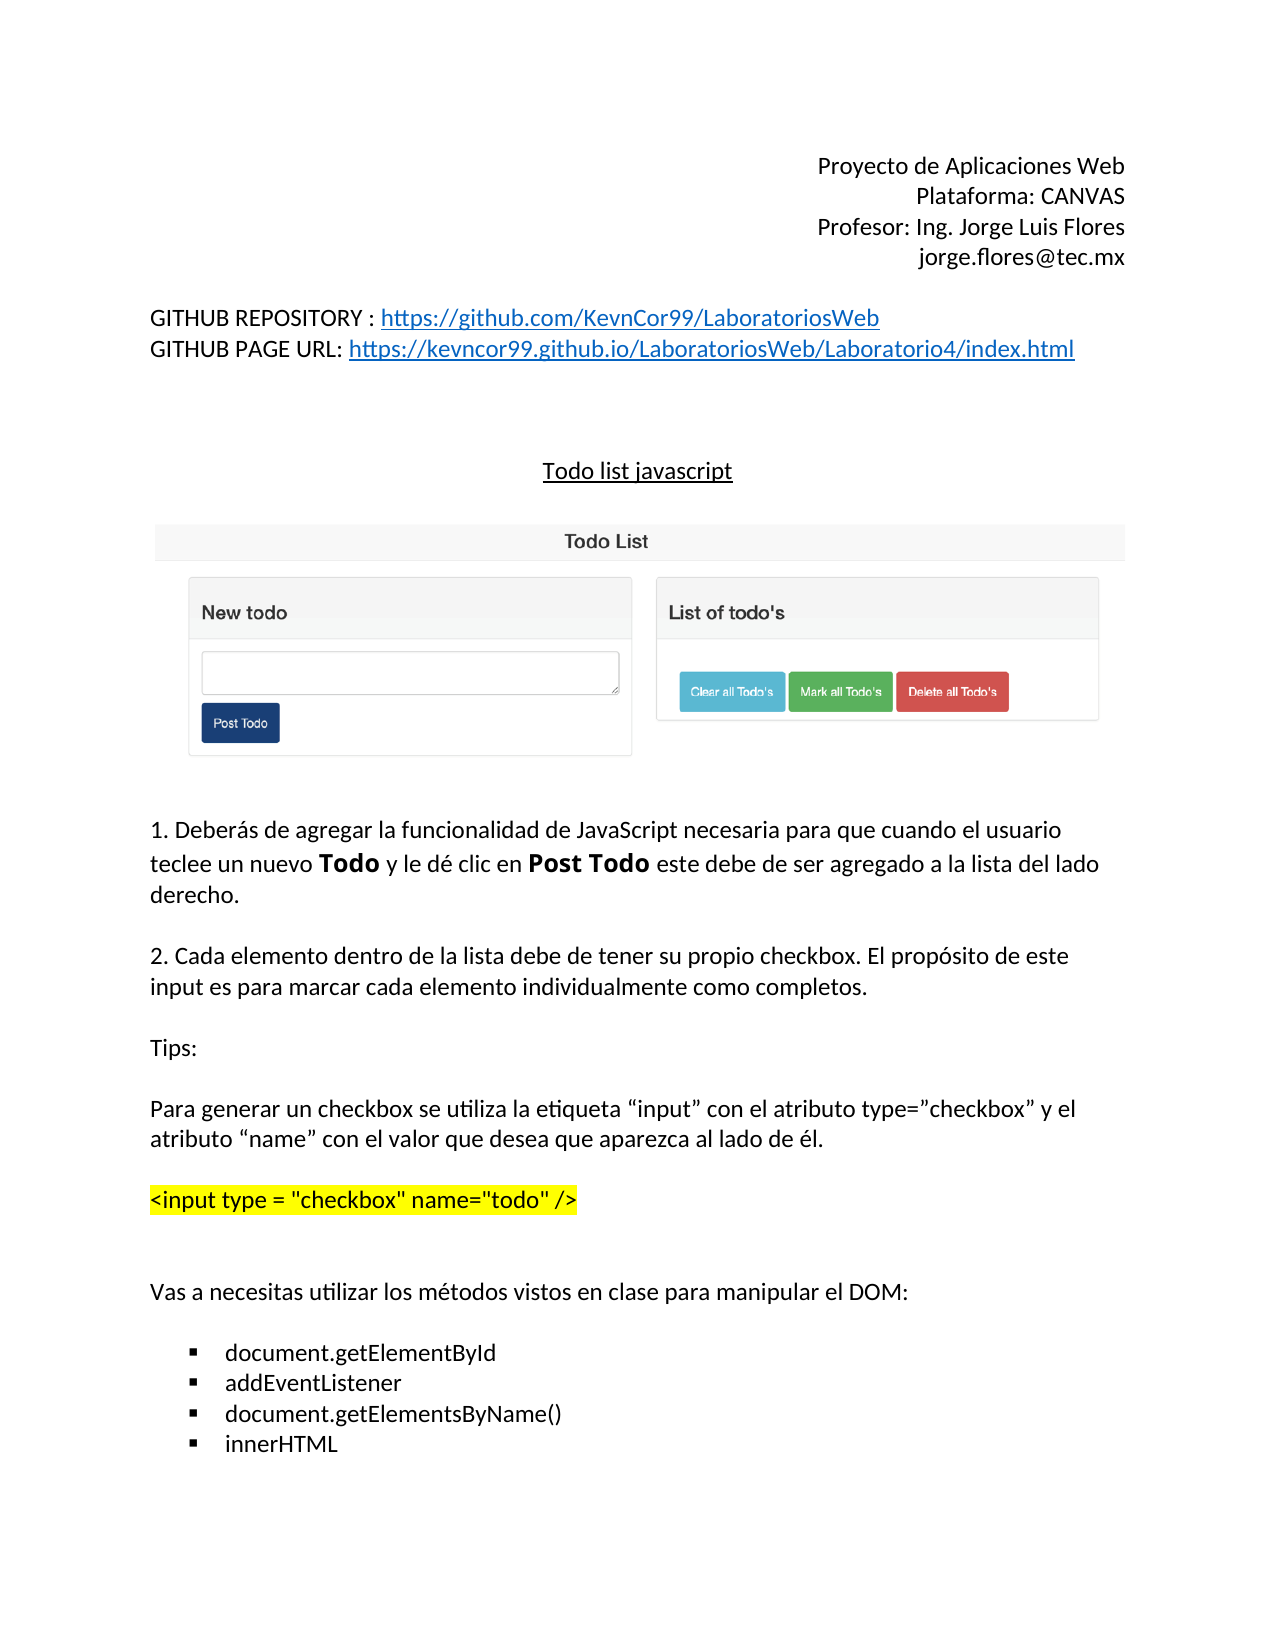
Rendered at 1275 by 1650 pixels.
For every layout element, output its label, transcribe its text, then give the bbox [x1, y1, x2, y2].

text teclee un nuevo Todo y le dé clic en Post Todo este debe de ser agregado a la lista del lado [150, 845, 1125, 879]
picture [150, 511, 1125, 764]
list document.getElementsByName() [187, 1398, 1125, 1429]
text Todo list javascript [150, 455, 1125, 486]
text 2. Cada elemento dentro de la lista debe de tener su propio checkbox. El propósito de este input es para marcar cada elemento individualmente como completos. [150, 940, 1125, 1032]
text Vas a necesitas utilizar los métodos vistos en clase para manipular el DOM: [150, 1276, 1125, 1307]
list document.getElementById [187, 1337, 1125, 1368]
text Proyecto de Aplicaciones Web Plataforma: CANVAS [150, 150, 1125, 211]
text GITHUB PAGE URL: https://kevncor99.github.io/LaboratoriosWeb/Laboratorio4/index.html [150, 333, 1125, 364]
text GITHUB REPOSITORY : https://github.com/KevnCor99/LaboratoriosWeb [150, 272, 1125, 333]
text Profesor: Ing. Jorge Luis Flores jorge.flores@tec.mx [150, 211, 1125, 272]
text Para generar un checkbox se utiliza la etiqueta “input” con el atributo type=”checkbox” y el atributo “name” con el valor que desea que aparezca al lado de él. <input type = "checkbox" name="todo" /> [150, 1093, 1125, 1215]
text derecho. [150, 879, 1125, 940]
list addEventListener [187, 1368, 1125, 1398]
text 1. Deberás de agregar la funcionalidad de JavaScript necesaria para que cuando el usuario [150, 815, 1125, 845]
list innerHTML [187, 1429, 1125, 1459]
text Tips: [150, 1032, 1125, 1062]
